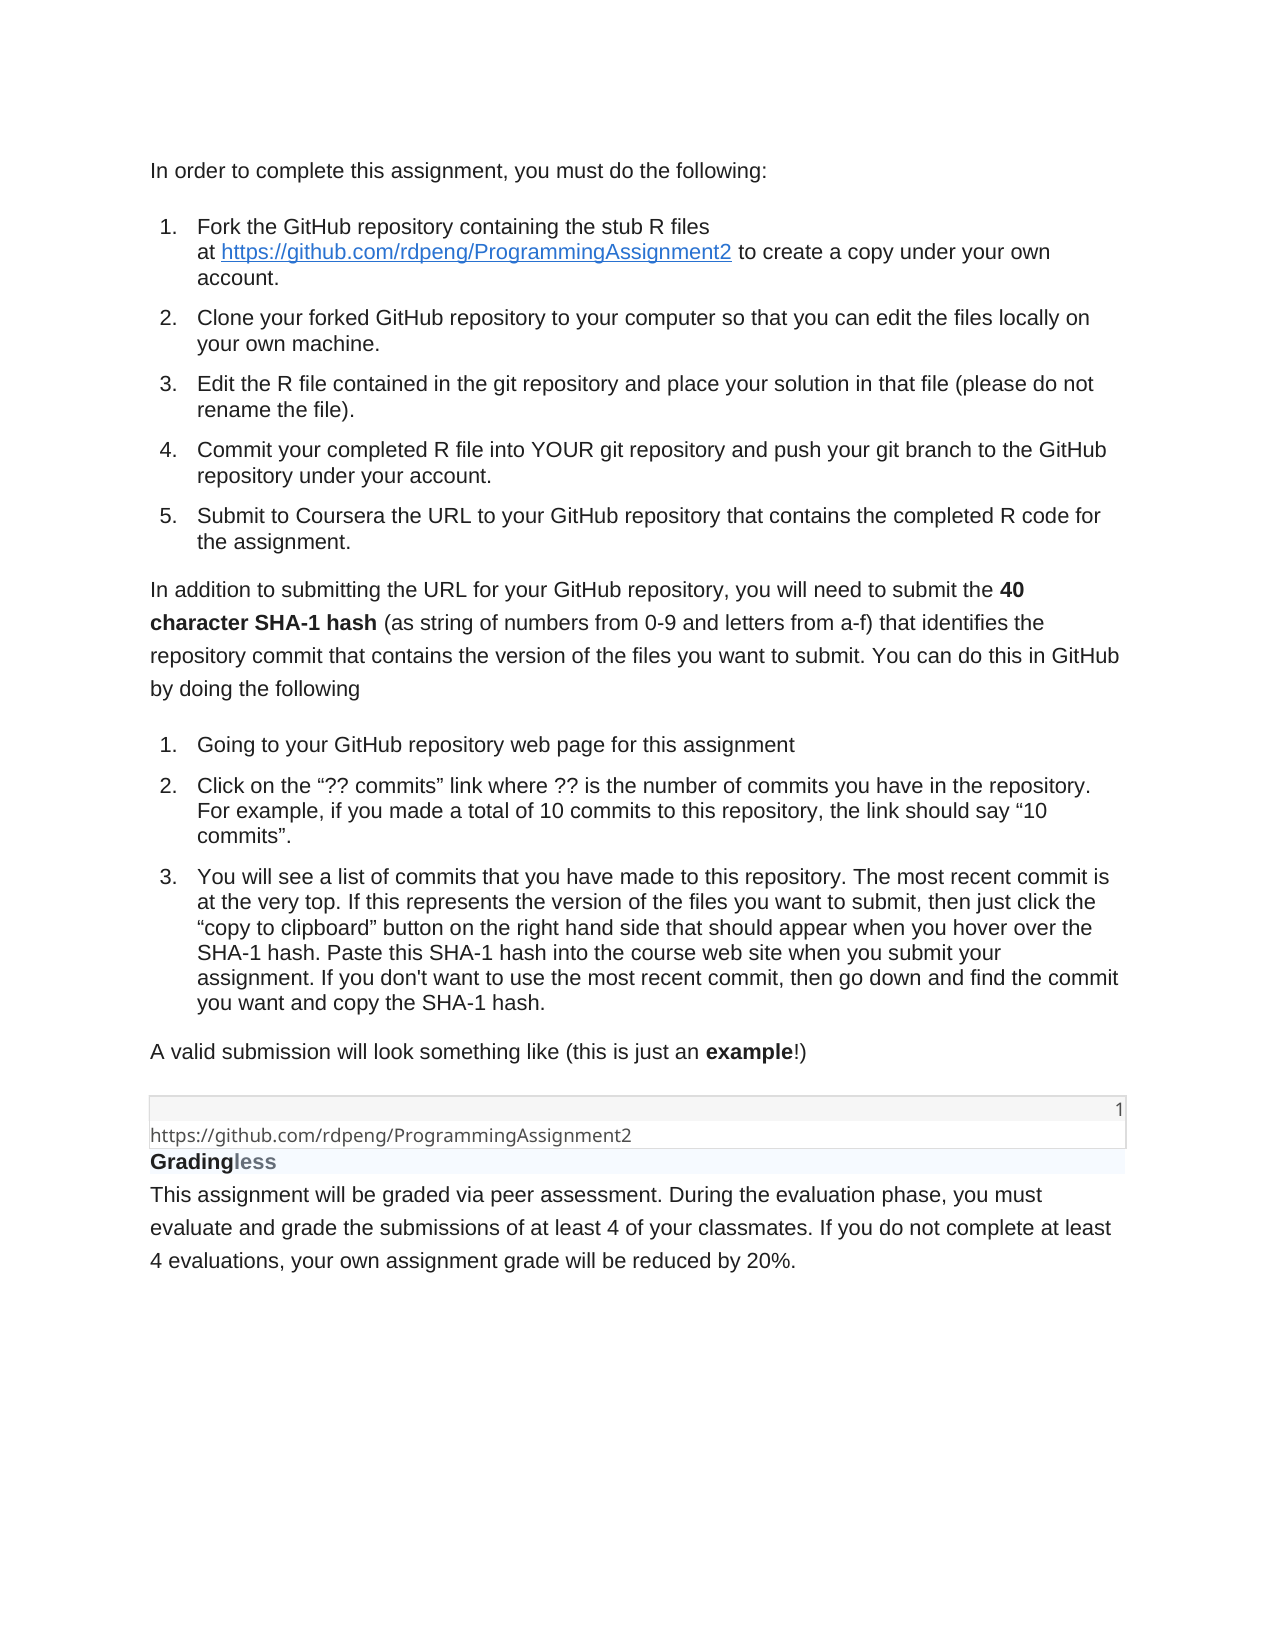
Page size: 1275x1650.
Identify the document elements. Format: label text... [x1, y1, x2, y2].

list Going to your GitHub repository web page for this assignment [159, 732, 1125, 757]
list Commit your completed R file into YOUR git repository and push your git branch to the GitHub repository under your account. [159, 437, 1125, 488]
text In order to complete this assignment, you must do the following: [150, 150, 1125, 183]
list Click on the “?? commits” link where ?? is the number of commits you have in the repository. For example, if you made a total of 10 commits to this repository, the link should say “10 commits”. [159, 773, 1125, 848]
text In addition to submitting the URL for your GitHub repository, you will need to submit the 40 character SHA-1 hash (as string of numbers from 0-9 and letters from a-f) that identifies the repository commit that contains the version of the files you want to submit. You can do this in GitHub by doing the following [150, 569, 1125, 701]
text 1 [150, 1097, 1125, 1121]
text https://github.com/rdpeng/ProgrammingAssignment2 [150, 1121, 1125, 1148]
text A valid submission will look something like (this is just an example!) [150, 1031, 1125, 1064]
list Fork the GitHub repository containing the stub R files at https://github.com/rdpeng/ProgrammingAssignment2 to create a copy under your own account. [159, 214, 1125, 290]
list Clone your forked GitHub repository to your computer so that you can edit the files locally on your own machine. [159, 305, 1125, 356]
list Submit to Coursera the URL to your GitHub repository that contains the completed R code for the assignment. [159, 503, 1125, 554]
list You will see a list of commits that you have made to this repository. The most recent commit is at the very top. If this represents the version of the files you want to submit, then just click the “copy to clipboard” button on the right hand side that should appear when you hover over the SHA-1 hash. Paste this SHA-1 hash into the course web site when you submit your assignment. If you don't want to use the most recent commit, then go down and find the commit you want and copy the SHA-1 hash. [159, 864, 1125, 1015]
text This assignment will be graded via peer assessment. During the evaluation phase, you must evaluate and grade the submissions of at least 4 of your classmates. If you do not complete at least 4 evaluations, your own assignment grade will be reduced by 20%. [150, 1174, 1125, 1273]
text Gradingless [150, 1149, 1125, 1174]
list Edit the R file contained in the git repository and place your solution in that file (please do not rename the file). [159, 371, 1125, 422]
